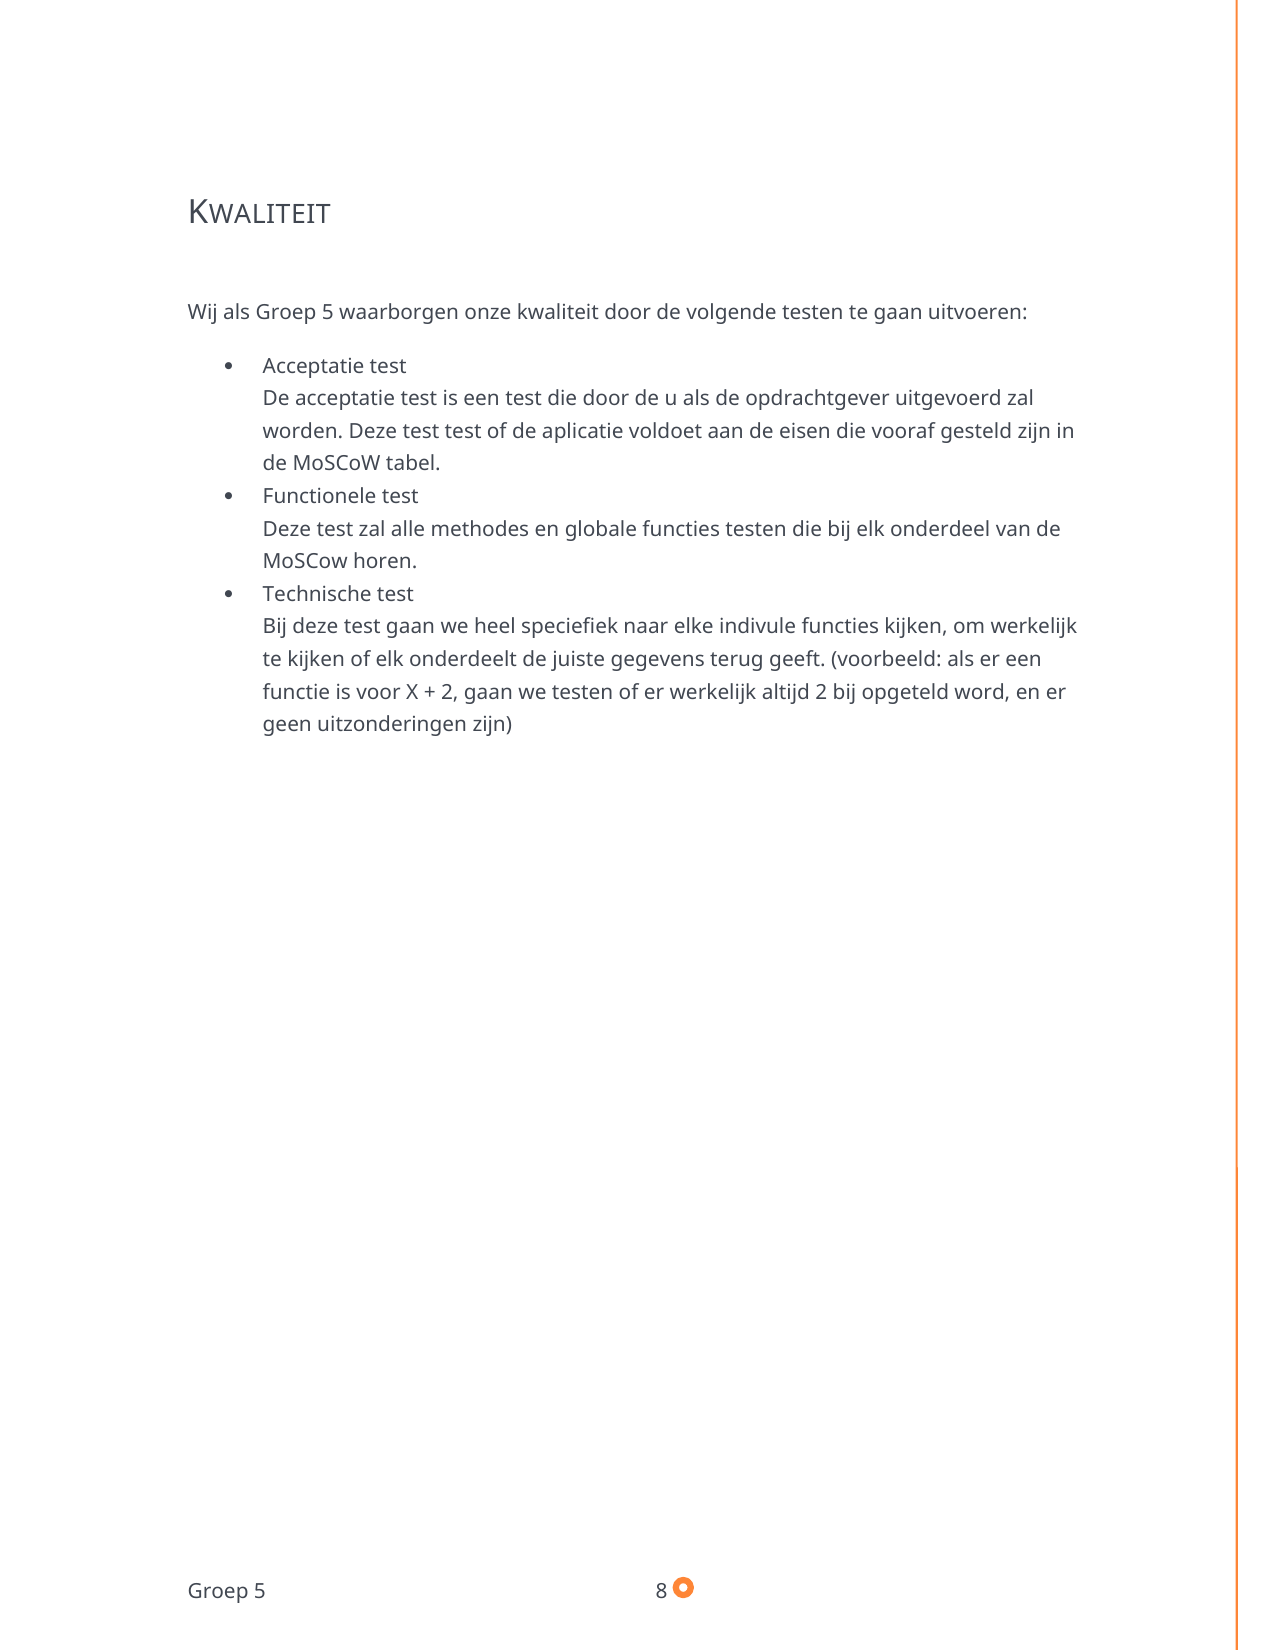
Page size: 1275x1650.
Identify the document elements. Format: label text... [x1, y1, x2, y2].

list Technische test [225, 579, 1087, 607]
text Wij als Groep 5 waarborgen onze kwaliteit door de volgende testen te gaan uitvoeren: [187, 297, 1087, 326]
list De acceptatie test is een test die door de u als de opdrachtgever uitgevoerd zal worden. Deze test test of de aplicatie voldoet aan de eisen die vooraf gesteld zijn in de MoSCoW tabel. [262, 383, 1087, 477]
list Bij deze test gaan we heel speciefiek naar elke indivule functies kijken, om werkelijk te kijken of elk onderdeelt de juiste gegevens terug geeft. (voorbeeld: als er een functie is voor X + 2, gaan we testen of er werkelijk altijd 2 bij opgeteld word, en er geen uitzonderingen zijn) [262, 612, 1087, 738]
list Functionele test [225, 481, 1087, 509]
subtitle Kwaliteit [187, 187, 1087, 233]
list Acceptatie test [225, 351, 1087, 379]
list Deze test zal alle methodes en globale functies testen die bij elk onderdeel van de MoSCow horen. [262, 514, 1087, 575]
